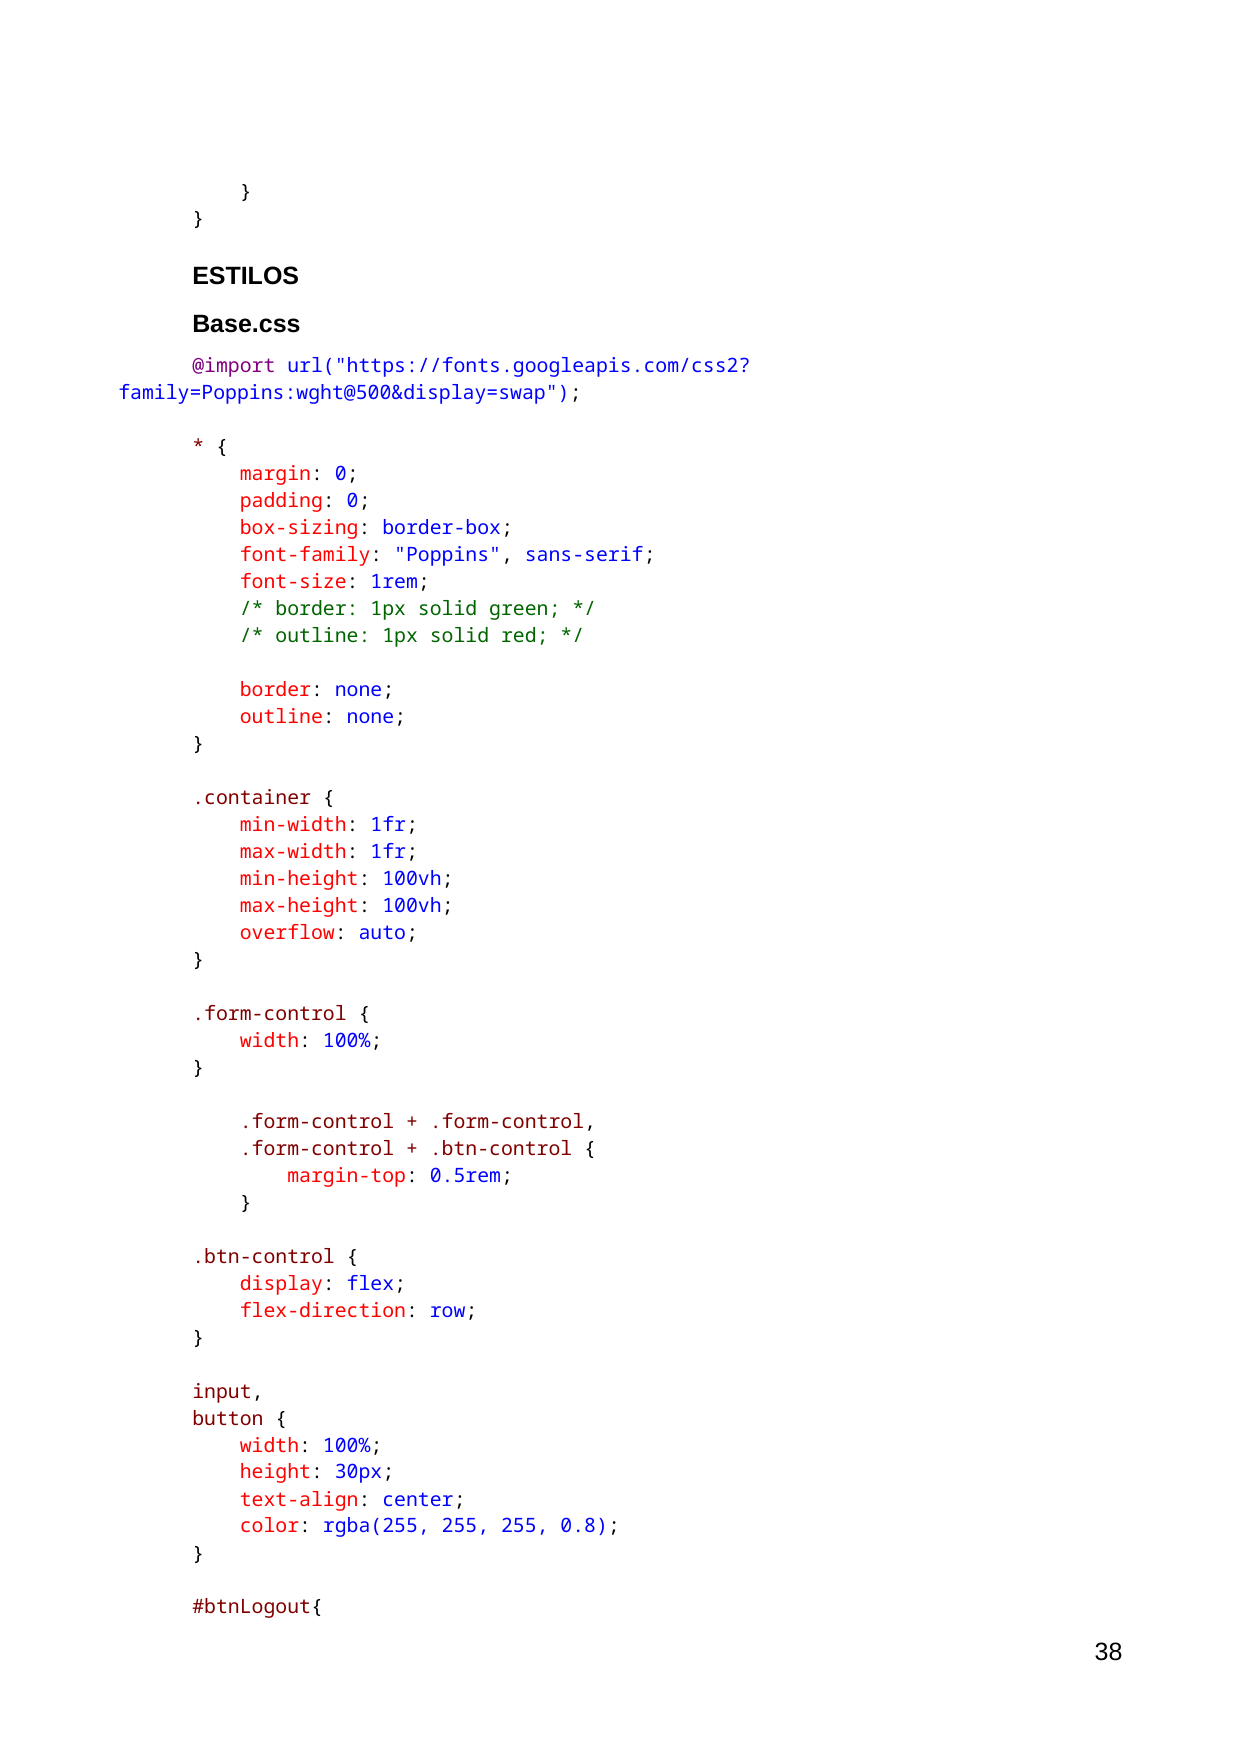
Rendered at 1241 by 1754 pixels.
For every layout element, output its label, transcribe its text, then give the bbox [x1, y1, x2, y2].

text width: 100%; [118, 1026, 1122, 1053]
subtitle Estilos [118, 261, 1122, 290]
text border: none; [118, 675, 1122, 702]
text width: 100%; [118, 1431, 1122, 1458]
text font-family: "Poppins", sans-serif; [118, 541, 1122, 567]
text .form-control + .btn-control { [118, 1134, 1122, 1161]
text padding: 0; [118, 487, 1122, 513]
text max-width: 1fr; [118, 837, 1122, 864]
text min-width: 1fr; [118, 810, 1122, 837]
text } [118, 177, 1122, 204]
text height: 30px; [118, 1458, 1122, 1485]
text overflow: auto; [118, 918, 1122, 945]
text color: rgba(255, 255, 255, 0.8); [118, 1512, 1122, 1539]
text flex-direction: row; [118, 1296, 1122, 1323]
text .container { [118, 783, 1122, 810]
text #btnLogout{ [118, 1593, 1122, 1620]
text max-height: 100vh; [118, 891, 1122, 918]
text margin: 0; [118, 459, 1122, 487]
text button { [118, 1404, 1122, 1431]
text font-size: 1rem; [118, 567, 1122, 594]
text min-height: 100vh; [118, 864, 1122, 891]
text } [118, 729, 1122, 756]
text margin-top: 0.5rem; [118, 1161, 1122, 1188]
text } [118, 1323, 1122, 1350]
text } [118, 1188, 1122, 1215]
text display: flex; [118, 1269, 1122, 1296]
text input, [118, 1377, 1122, 1404]
text @import url("https://fonts.googleapis.com/css2?family=Poppins:wght@500&display=swap"); [118, 352, 1122, 406]
text .form-control + .form-control, [118, 1107, 1122, 1134]
text } [118, 1539, 1122, 1566]
text * { [118, 433, 1122, 459]
subtitle Base.css [118, 308, 1122, 337]
text } [118, 204, 1122, 231]
text box-sizing: border-box; [118, 513, 1122, 541]
text text-align: center; [118, 1485, 1122, 1512]
text .form-control { [118, 999, 1122, 1026]
text /* outline: 1px solid red; */ [118, 621, 1122, 648]
text } [118, 1053, 1122, 1080]
text /* border: 1px solid green; */ [118, 594, 1122, 621]
text outline: none; [118, 702, 1122, 729]
text .btn-control { [118, 1242, 1122, 1269]
text } [118, 945, 1122, 972]
